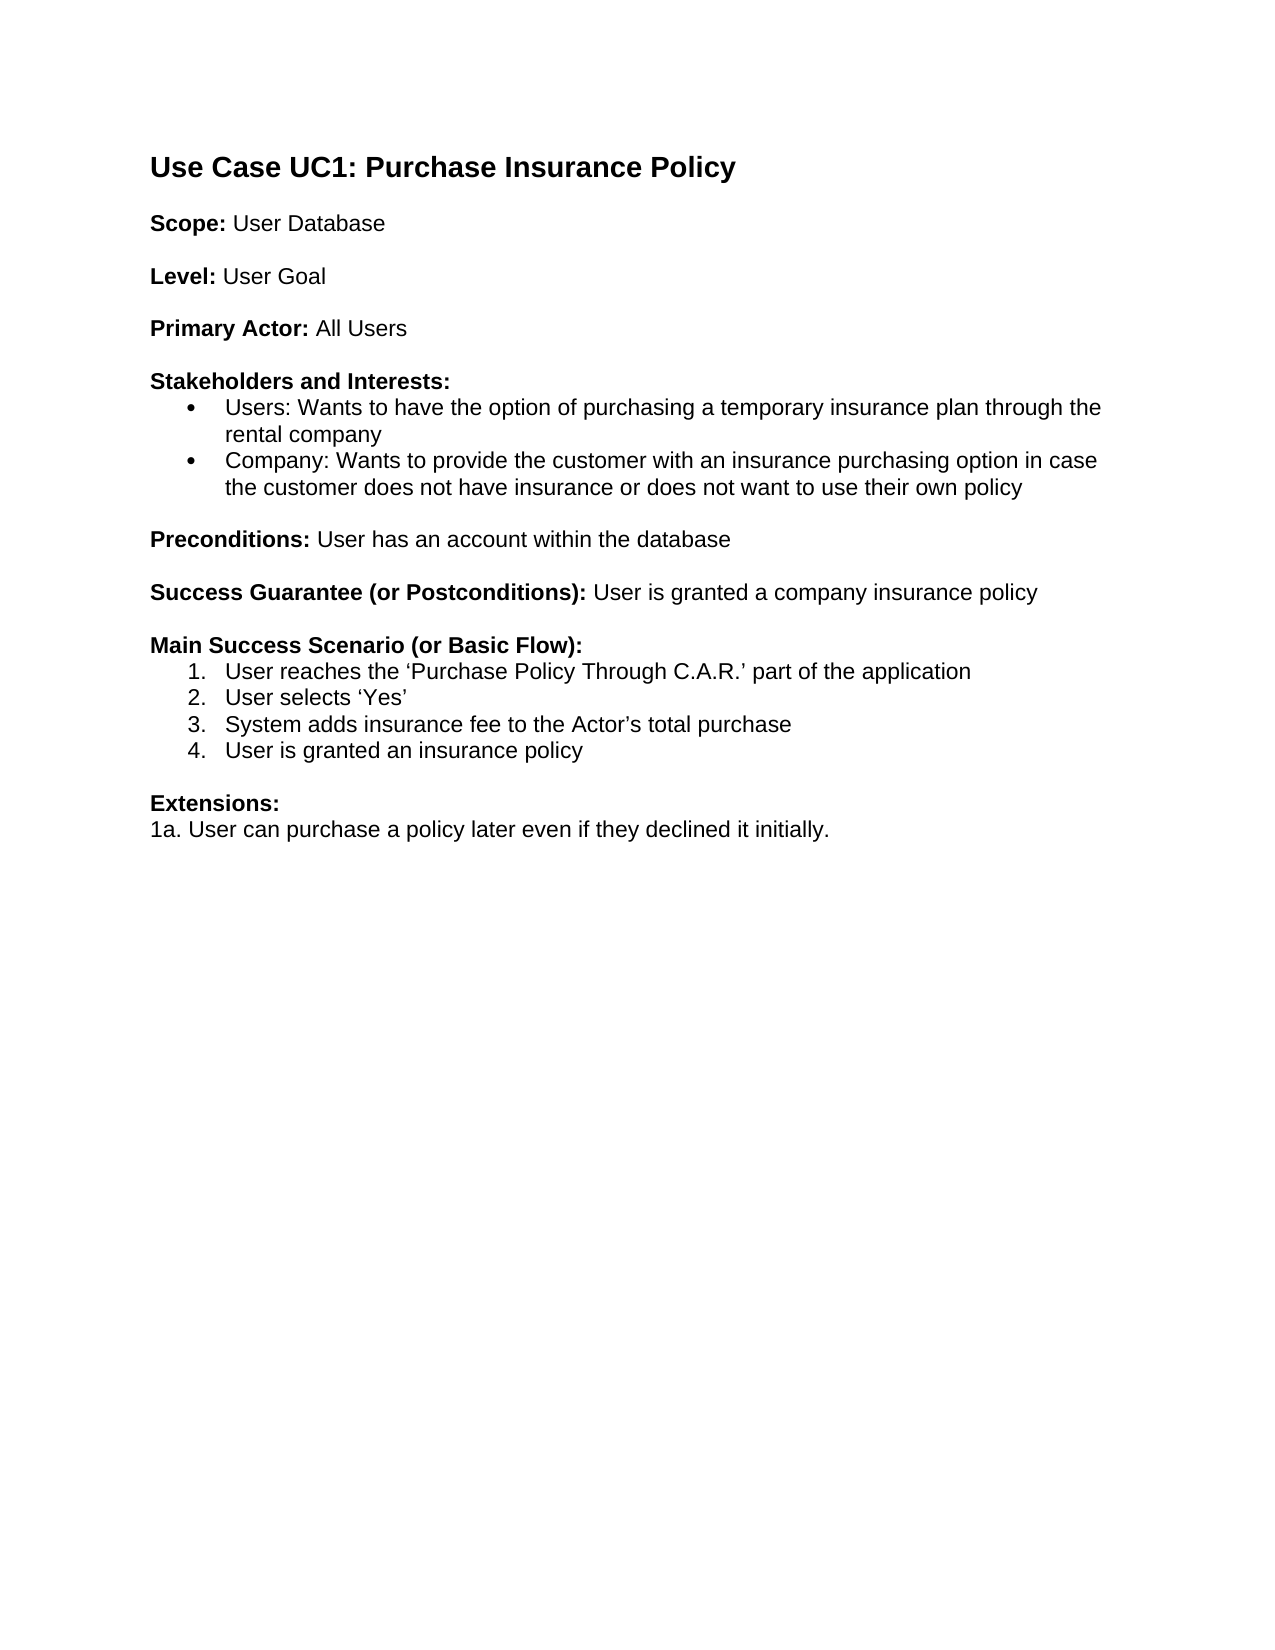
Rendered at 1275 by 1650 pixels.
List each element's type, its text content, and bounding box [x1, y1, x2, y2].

text Level: User Goal [150, 263, 1125, 289]
list User selects ‘Yes’ [187, 684, 1125, 711]
list System adds insurance fee to the Actor’s total purchase [187, 711, 1125, 737]
list Users: Wants to have the option of purchasing a temporary insurance plan through the rental company [187, 394, 1125, 447]
text Success Guarantee (or Postconditions): User is granted a company insurance policy [150, 579, 1125, 605]
list User is granted an insurance policy [187, 737, 1125, 763]
list User reaches the ‘Purchase Policy Through C.A.R.’ part of the application [187, 658, 1125, 684]
list Company: Wants to provide the customer with an insurance purchasing option in case the customer does not have insurance or does not want to use their own policy [187, 447, 1125, 500]
text 1a. User can purchase a policy later even if they declined it initially. [150, 816, 1125, 842]
text Main Success Scenario (or Basic Flow): [150, 632, 1125, 658]
text Stakeholders and Interests: [150, 368, 1125, 394]
text Scope: User Database [150, 210, 1125, 236]
text Primary Actor: All Users [150, 315, 1125, 342]
text Use Case UC1: Purchase Insurance Policy [150, 150, 1125, 183]
text Extensions: [150, 790, 1125, 816]
text Preconditions: User has an account within the database [150, 526, 1125, 552]
